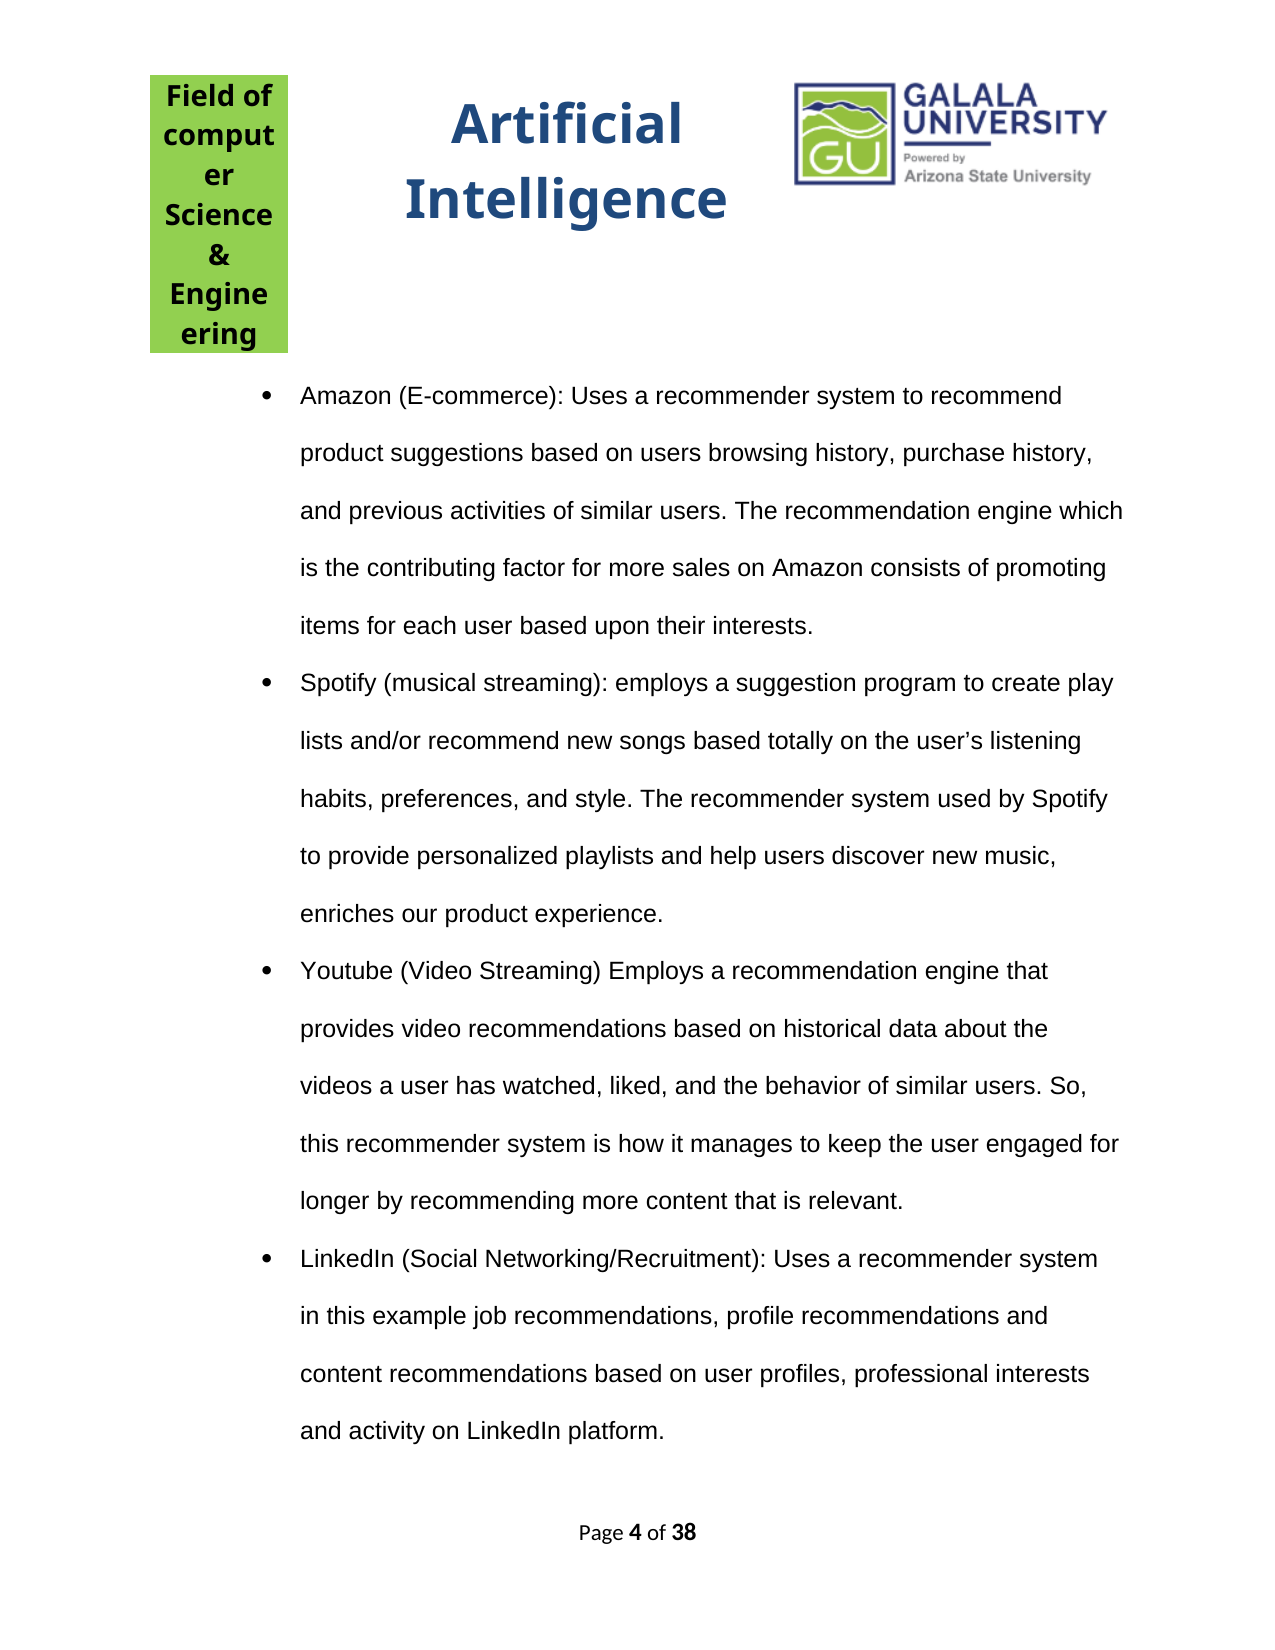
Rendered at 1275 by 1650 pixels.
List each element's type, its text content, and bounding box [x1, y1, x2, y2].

list Youtube (Video Streaming) Employs a recommendation engine that provides video recommendations based on historical data about the videos a user has watched, liked, and the behavior of similar users. So, this recommender system is how it manages to keep the user engaged for longer by recommending more content that is relevant. [262, 956, 1125, 1215]
list Spotify (musical streaming): employs a suggestion program to create play lists and/or recommend new songs based totally on the user’s listening habits, preferences, and style. The recommender system used by Spotify to provide personalized playlists and help users discover new music, enriches our product experience. [262, 668, 1125, 927]
list LinkedIn (Social Networking/Recruitment): Uses a recommender system in this example job recommendations, profile recommendations and content recommendations based on user profiles, professional interests and activity on LinkedIn platform. [262, 1244, 1125, 1445]
picture [793, 75, 1114, 188]
list Amazon (E-commerce): Uses a recommender system to recommend product suggestions based on users browsing history, purchase history, and previous activities of similar users. The recommendation engine which is the contributing factor for more sales on Amazon consists of promoting items for each user based upon their interests. [262, 381, 1125, 640]
